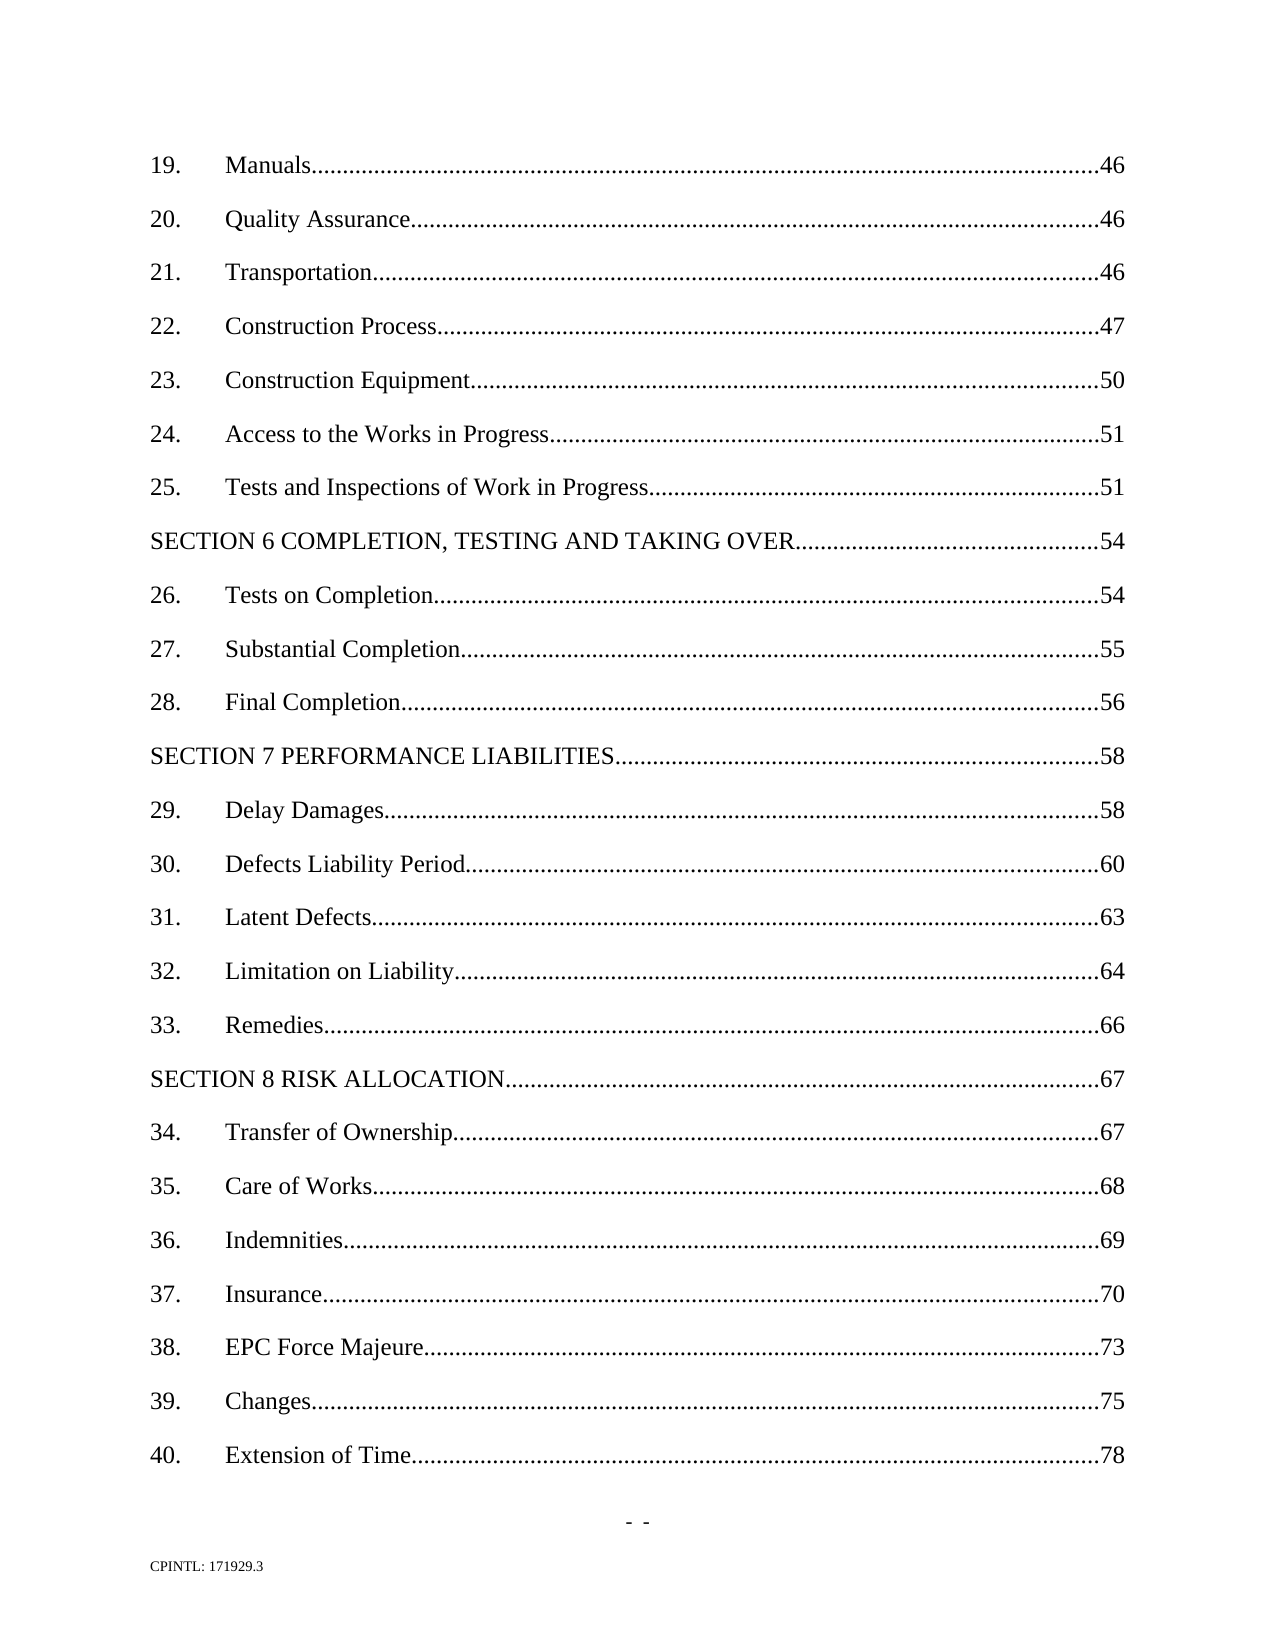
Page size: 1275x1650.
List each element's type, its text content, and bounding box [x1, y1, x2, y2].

text 40. Extension of Time 78 [150, 1440, 1125, 1469]
text 20. Quality Assurance 46 [150, 204, 1125, 232]
text 38. EPC Force Majeure 73 [150, 1332, 1125, 1361]
text 24. Access to the Works in Progress 51 [150, 419, 1125, 447]
text 22. Construction Process 47 [150, 311, 1125, 340]
text 27. Substantial Completion 55 [150, 634, 1125, 662]
text 32. Limitation on Liability 64 [150, 956, 1125, 985]
text 29. Delay Damages 58 [150, 795, 1125, 824]
text 25. Tests and Inspections of Work in Progress 51 [150, 472, 1125, 501]
text 31. Latent Defects 63 [150, 902, 1125, 931]
text 28. Final Completion 56 [150, 687, 1125, 716]
text SECTION 7 PERFORMANCE LIABILITIES 58 [150, 741, 1125, 770]
text 39. Changes 75 [150, 1386, 1125, 1415]
text 21. Transportation 46 [150, 257, 1125, 286]
text 19. Manuals 46 [150, 150, 1125, 179]
text 34. Transfer of Ownership 67 [150, 1117, 1125, 1146]
text 30. Defects Liability Period 60 [150, 849, 1125, 877]
text 23. Construction Equipment 50 [150, 365, 1125, 394]
text 33. Remedies 66 [150, 1010, 1125, 1039]
text SECTION 8 RISK ALLOCATION 67 [150, 1064, 1125, 1092]
text 26. Tests on Completion 54 [150, 580, 1125, 609]
text 37. Insurance 70 [150, 1279, 1125, 1307]
text 35. Care of Works 68 [150, 1171, 1125, 1200]
text 36. Indemnities 69 [150, 1225, 1125, 1254]
text SECTION 6 COMPLETION, TESTING AND TAKING OVER 54 [150, 526, 1125, 555]
